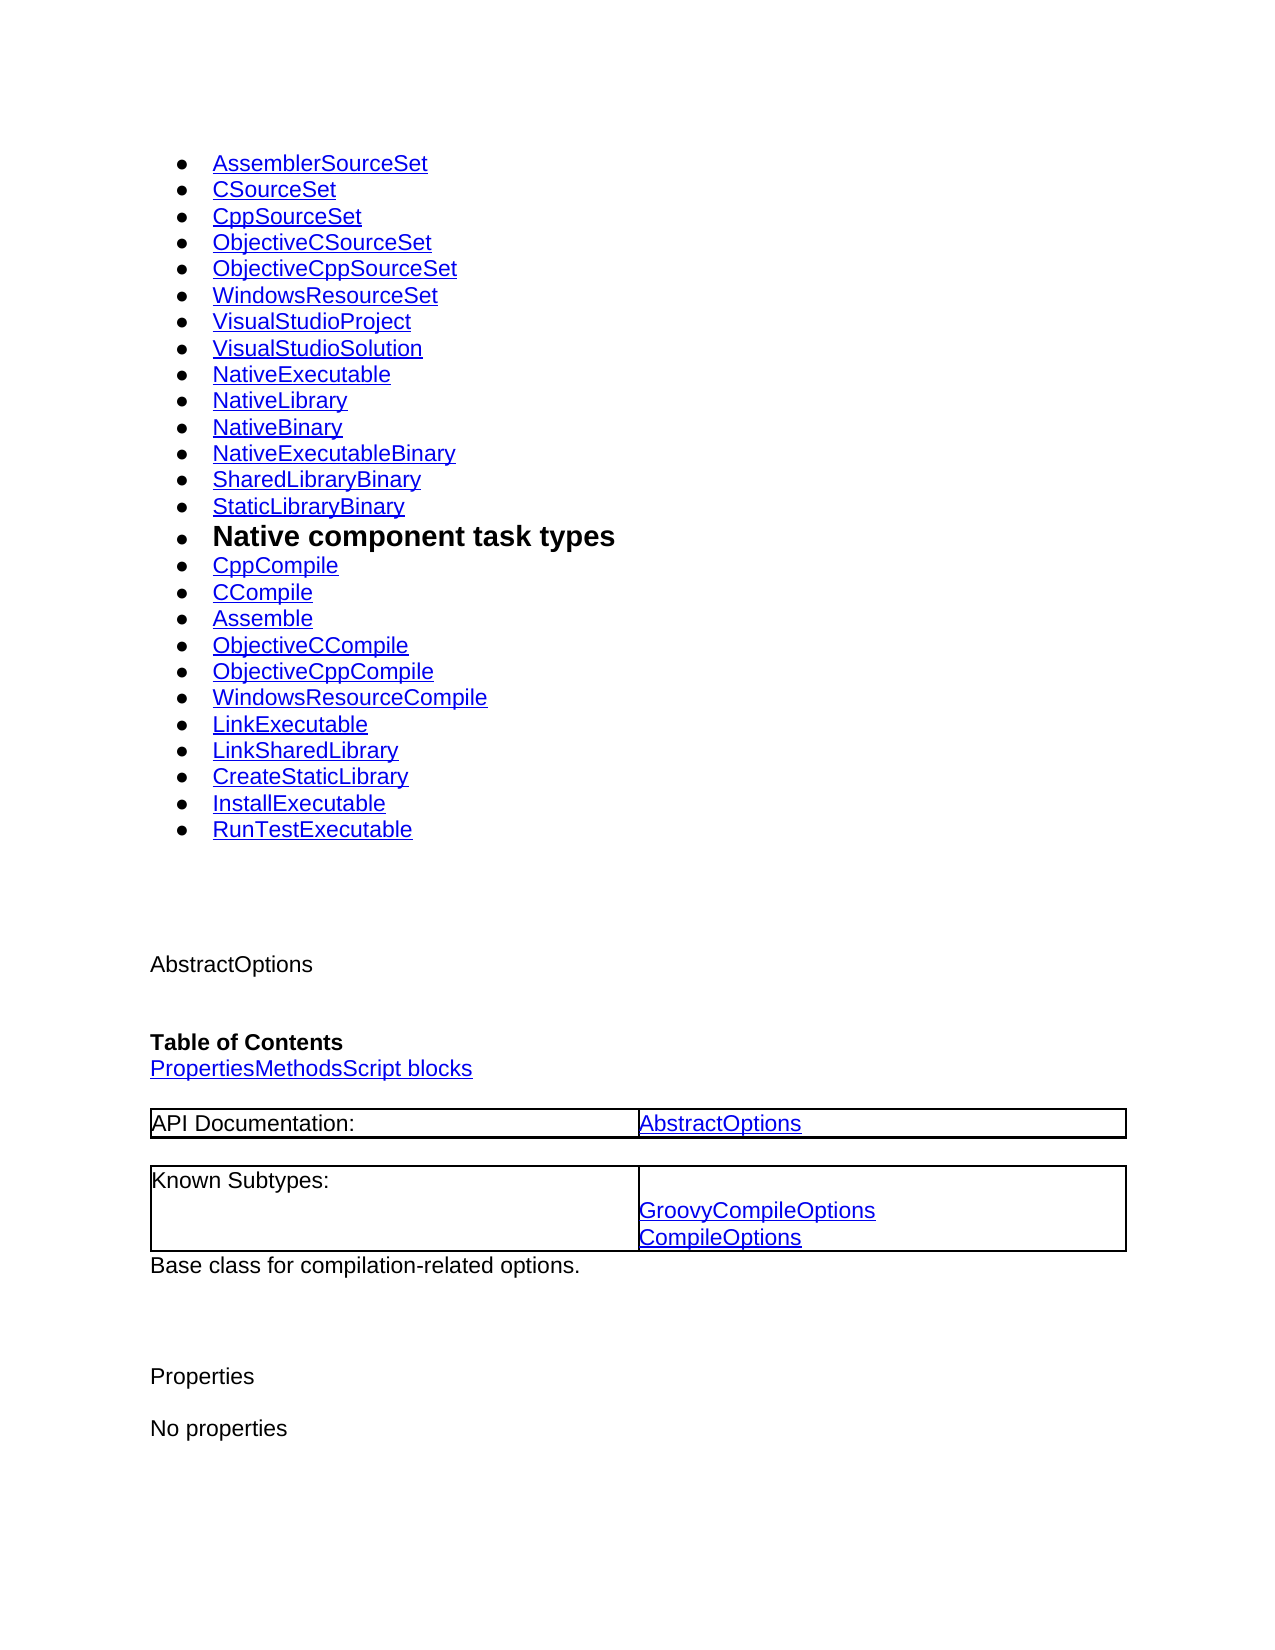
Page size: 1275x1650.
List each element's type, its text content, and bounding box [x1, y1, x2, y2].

list ObjectiveCCompile [175, 632, 1125, 658]
list CppCompile [175, 552, 1125, 579]
text No properties [150, 1415, 1125, 1441]
list SharedLibraryBinary [175, 466, 1125, 493]
table_header [640, 1167, 1125, 1250]
text Table of Contents [150, 1029, 1125, 1055]
text PropertiesMethodsScript blocks [150, 1055, 1125, 1082]
list NativeBinary [175, 413, 1125, 440]
list VisualStudioProject [175, 308, 1125, 334]
list CreateStaticLibrary [175, 763, 1125, 790]
list NativeExecutableBinary [175, 440, 1125, 466]
list ObjectiveCSourceSet [175, 229, 1125, 255]
text Properties [150, 1363, 1125, 1390]
list LinkExecutable [175, 711, 1125, 737]
table_header API Documentation: [152, 1110, 638, 1136]
list LinkSharedLibrary [175, 737, 1125, 763]
list WindowsResourceCompile [175, 684, 1125, 711]
text Base class for compilation-related options. [150, 1252, 1125, 1278]
table_header AbstractOptions [640, 1110, 1125, 1136]
text AbstractOptions [150, 951, 1125, 978]
list NativeExecutable [175, 361, 1125, 387]
list CCompile [175, 579, 1125, 605]
list CppSourceSet [175, 203, 1125, 229]
subtitle Native component task types [175, 519, 1125, 552]
list StaticLibraryBinary [175, 493, 1125, 519]
list ObjectiveCppCompile [175, 658, 1125, 684]
list Assemble [175, 605, 1125, 632]
list CSourceSet [175, 176, 1125, 203]
list NativeLibrary [175, 387, 1125, 413]
list AssemblerSourceSet [175, 150, 1125, 176]
list WindowsResourceSet [175, 282, 1125, 308]
list InstallExecutable [175, 790, 1125, 816]
table_header Known Subtypes: [152, 1167, 638, 1250]
list ObjectiveCppSourceSet [175, 255, 1125, 282]
list RunTestExecutable [175, 816, 1125, 842]
list VisualStudioSolution [175, 334, 1125, 361]
